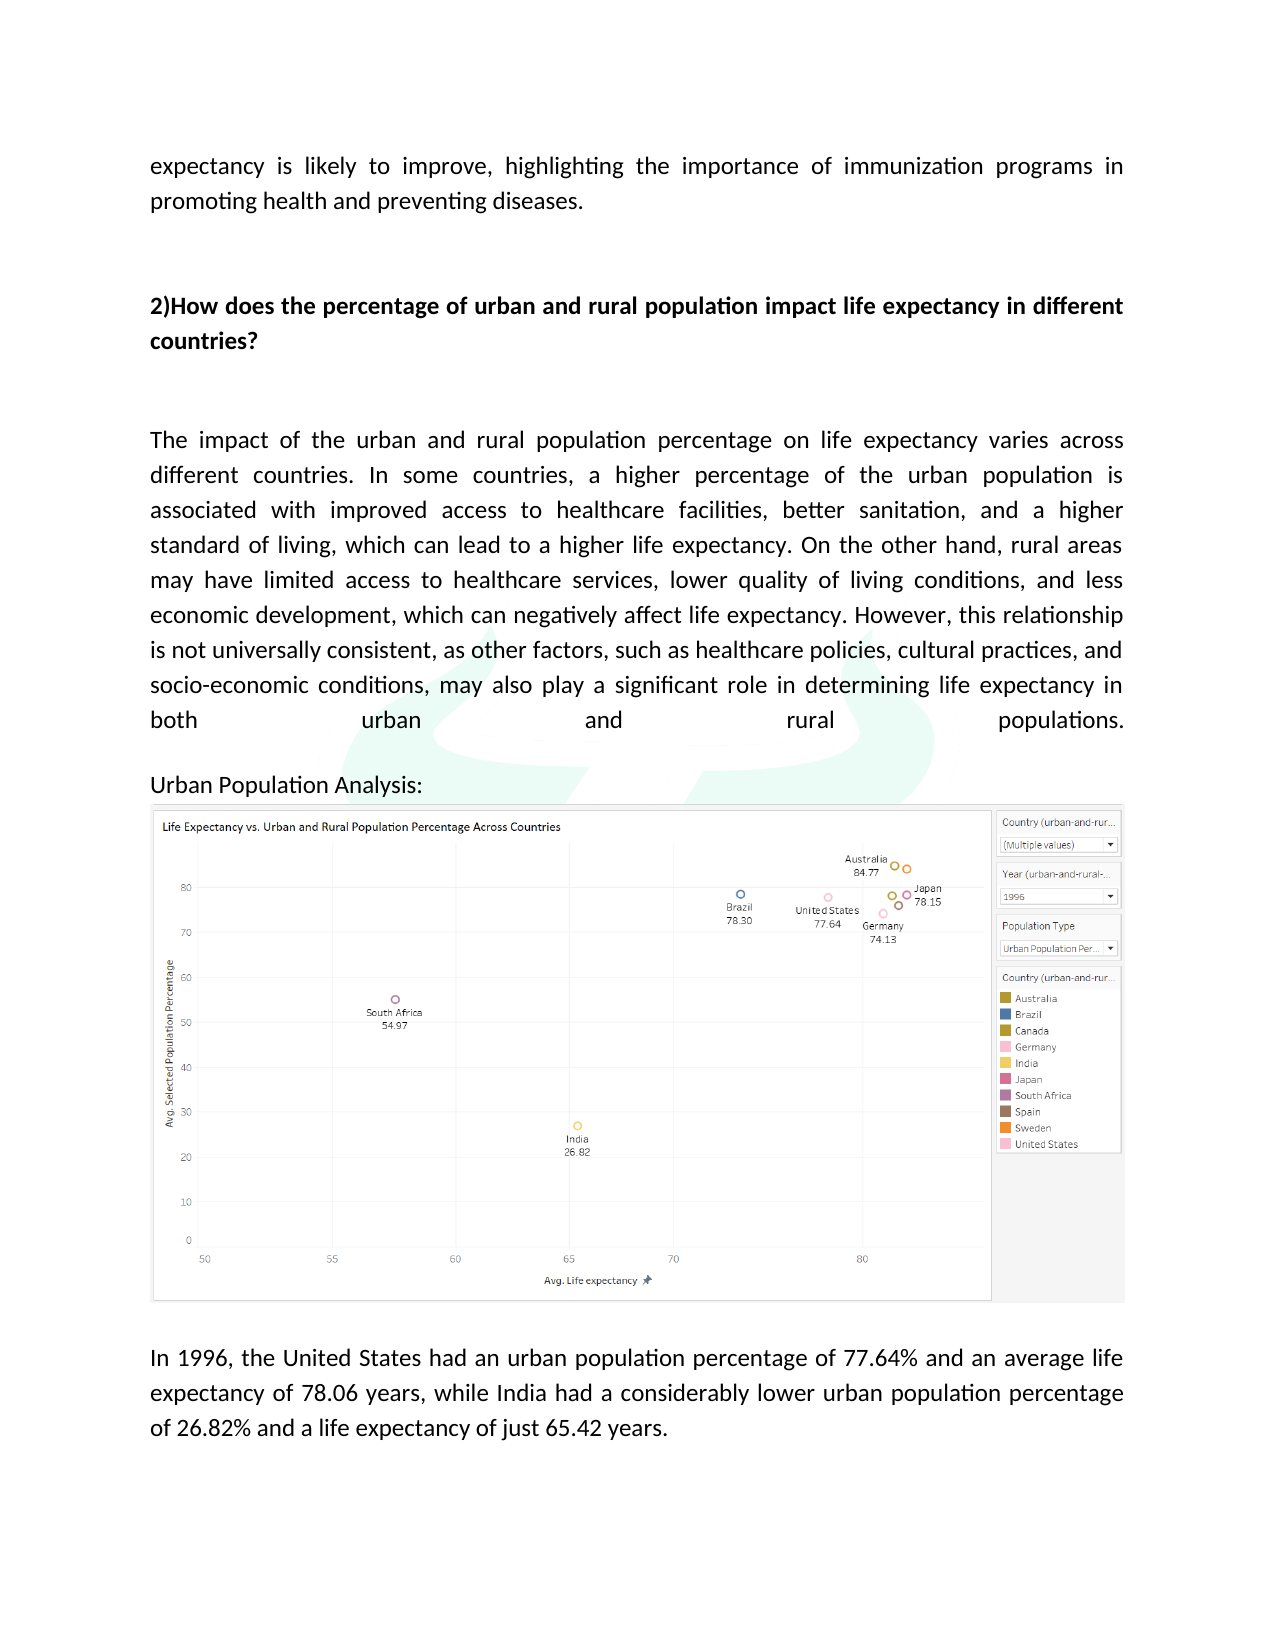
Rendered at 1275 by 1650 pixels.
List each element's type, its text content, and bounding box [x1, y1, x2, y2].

picture [150, 804, 1125, 1303]
text Urban Population Analysis: [150, 769, 1125, 800]
text In 1996, the United States had an urban population percentage of 77.64% and an average life expectancy of 78.06 years, while India had a considerably lower urban population percentage of 26.82% and a life expectancy of just 65.42 years. [150, 1342, 1125, 1442]
text The impact of the urban and rural population percentage on life expectancy varies across different countries. In some countries, a higher percentage of the urban population is associated with improved access to healthcare facilities, better sanitation, and a higher standard of living, which can lead to a higher life expectancy. On the other hand, rural areas may have limited access to healthcare services, lower quality of living conditions, and less economic development, which can negatively affect life expectancy. However, this relationship is not universally consistent, as other factors, such as healthcare policies, cultural practices, and socio-economic conditions, may also play a significant role in determining life expectancy in both urban and rural populations. [150, 424, 1125, 765]
text 2)How does the percentage of urban and rural population impact life expectancy in different countries? [150, 220, 1125, 386]
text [150, 150, 1125, 216]
